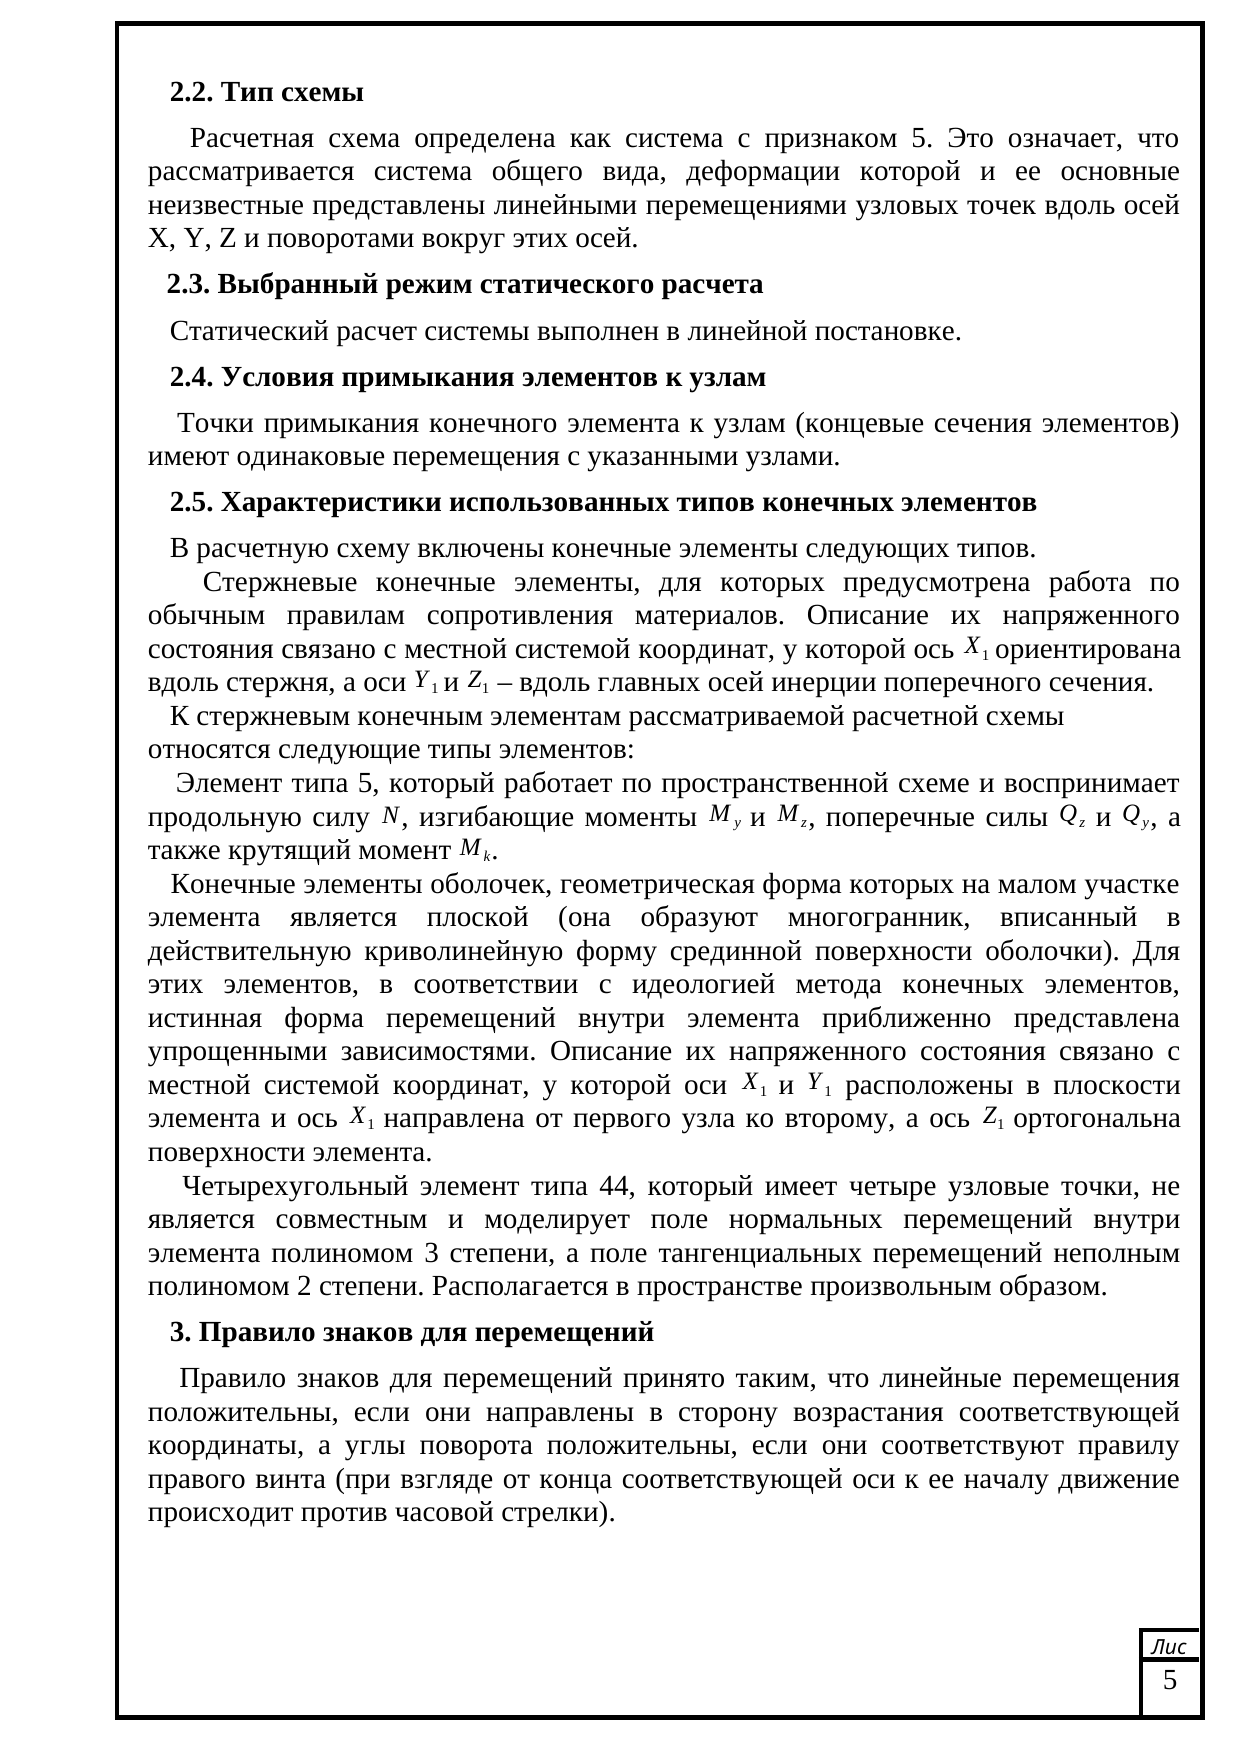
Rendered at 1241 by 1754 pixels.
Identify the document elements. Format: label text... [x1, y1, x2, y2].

subtitle 2.3. Выбранный режим статического расчета [148, 267, 1181, 300]
text Точки примыкания конечного элемента к узлам (концевые сечения элементов) имеют одинаковые перемещения с указанными узлами. [148, 405, 1181, 472]
text Расчетная схема определена как система с признаком 5. Это означает, что рассматривается система общего вида, деформации которой и ее основные неизвестные представлены линейными перемещениями узловых точек вдоль осей X, Y, Z и поворотами вокруг этих осей. [148, 120, 1181, 254]
text Правило знаков для перемещений принято таким, что линейные перемещения положительны, если они направлены в сторону возрастания соответствующей координаты, а углы поворота положительны, если они соответствуют правилу правого винта (при взгляде от конца соответствующей оси к ее началу движение происходит против часовой стрелки). [148, 1360, 1181, 1528]
text Статический расчет системы выполнен в линейной постановке. [148, 313, 1181, 346]
text Четырехугольный элемент типа 44, который имеет четыре узловые точки, не является совместным и моделирует поле нормальных перемещений внутри элемента полиномом 3 степени, а поле тангенциальных перемещений неполным полиномом 2 степени. Располагается в пространстве произвольным образом. [148, 1168, 1181, 1302]
text В расчетную схему включены конечные элементы следующих типов. [148, 530, 1181, 564]
text Конечные элементы оболочек, геометрическая форма которых на малом участке элемента является плоской (она образуют многогранник, вписанный в действительную криволинейную форму срединной поверхности оболочки). Для этих элементов, в соответствии с идеологией метода конечных элементов, истинная форма перемещений внутри элемента приближенно представлена упрощенными зависимостями. Описание их напряженного состояния связано с местной системой координат, у которой оси и расположены в плоскости элемента и ось направлена от первого узла ко второму, а ось ортогональна поверхности элемента. [148, 866, 1181, 1168]
text Элемент типа 5, который работает по пространственной схеме и воспринимает продольную силу , изгибающие моменты и , поперечные силы и , а также крутящий момент . [148, 765, 1181, 866]
subtitle 2.5. Характеристики использованных типов конечных элементов [148, 484, 1181, 518]
subtitle 3. Правило знаков для перемещений [148, 1314, 1181, 1348]
subtitle 2.2. Тип схемы [148, 74, 1181, 107]
text Стержневые конечные элементы, для которых предусмотрена работа по обычным правилам сопротивления материалов. Описание их напряженного состояния связано с местной системой координат, у которой ось ориентирована вдоль стержня, а оси и ‒ вдоль главных осей инерции поперечного сечения. [148, 564, 1181, 698]
text К стержневым конечным элементам рассматриваемой расчетной схемы относятся следующие типы элементов: [148, 698, 1181, 765]
subtitle 2.4. Условия примыкания элементов к узлам [148, 359, 1181, 392]
